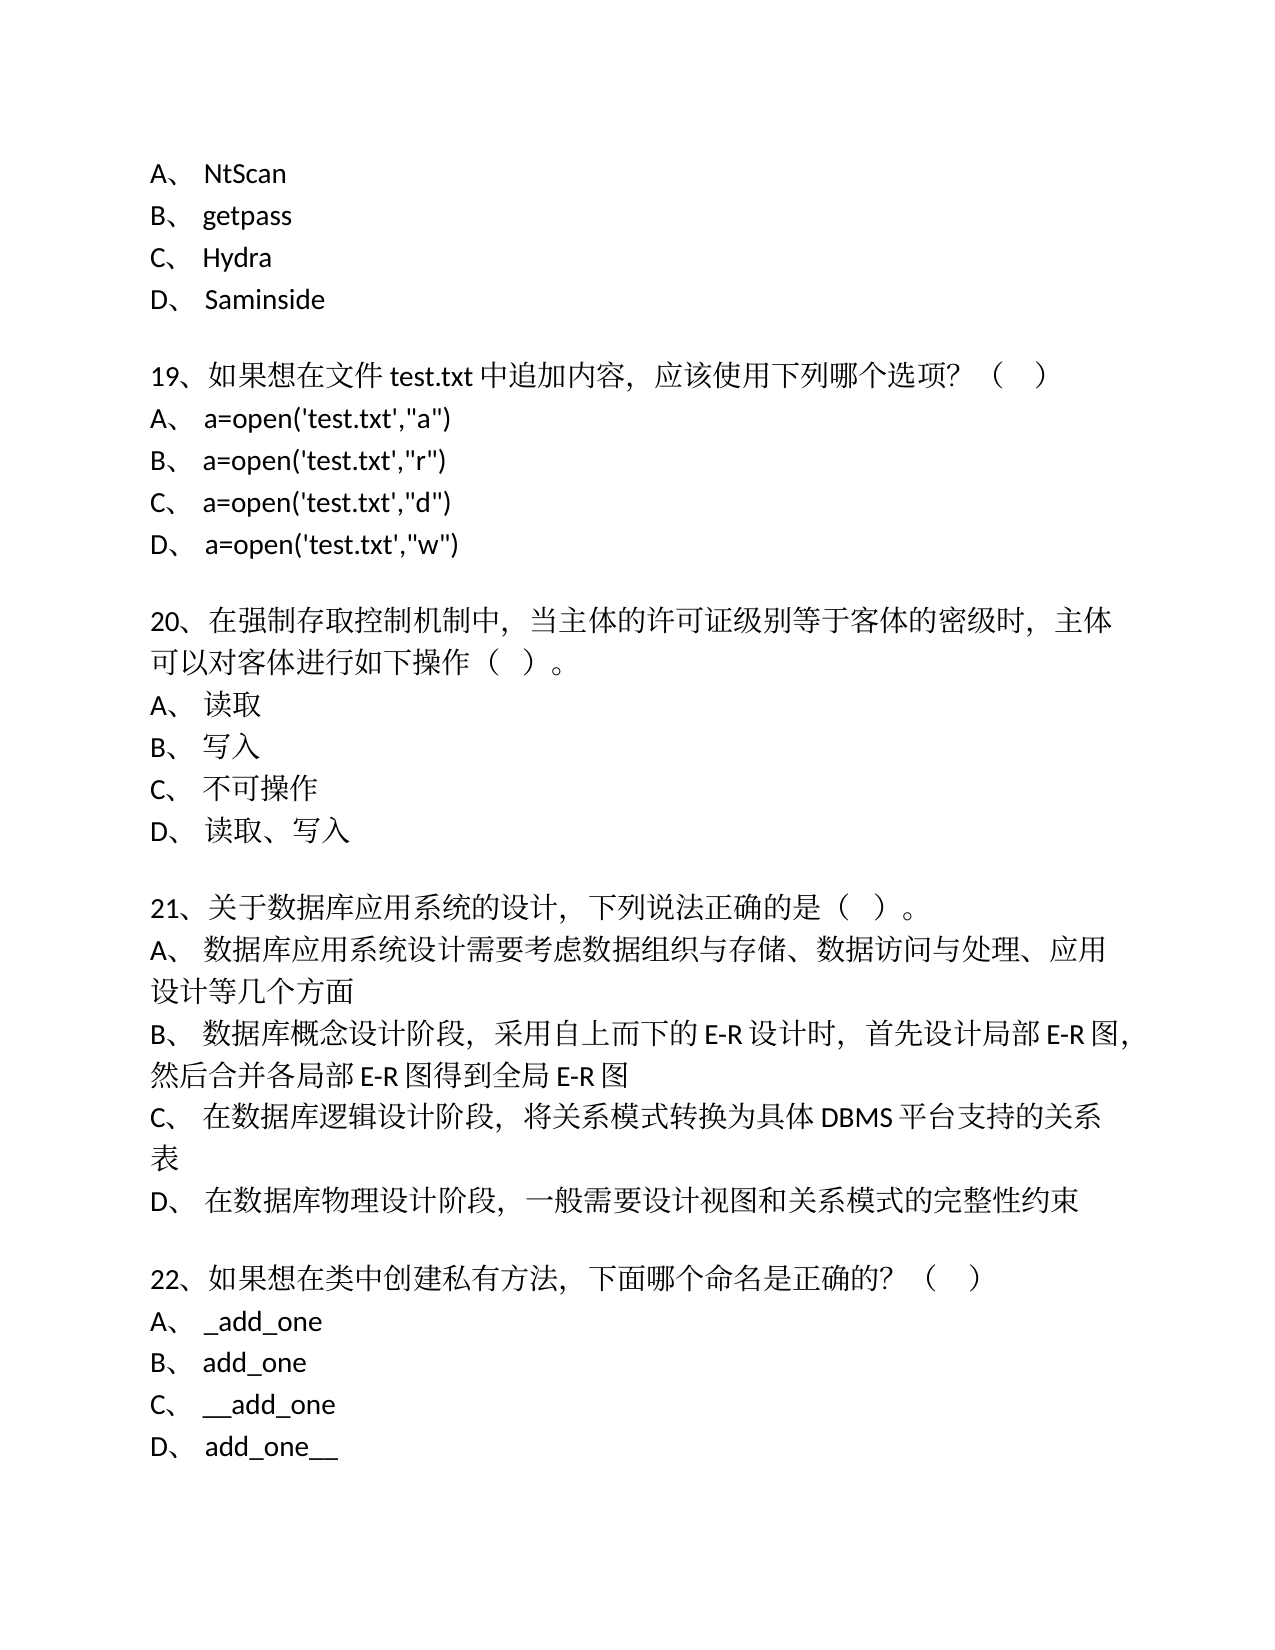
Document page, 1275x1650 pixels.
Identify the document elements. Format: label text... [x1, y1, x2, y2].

text D、 Saminside [150, 276, 1125, 317]
text 19、如果想在文件test.txt中追加内容，应该使用下列哪个选项？（ ） [150, 353, 1125, 395]
text B、 a=open('test.txt',"r") [150, 437, 1125, 479]
text D、 a=open('test.txt',"w") [150, 521, 1125, 562]
text 21、关于数据库应用系统的设计，下列说法正确的是（ ）。 [150, 885, 1125, 927]
text 20、在强制存取控制机制中，当主体的许可证级别等于客体的密级时，主体可以对客体进行如下操作（ ）。 [150, 598, 1125, 682]
text C、 Hydra [150, 234, 1125, 276]
text C、 在数据库逻辑设计阶段，将关系模式转换为具体DBMS平台支持的关系表 [150, 1094, 1125, 1178]
text B、 数据库概念设计阶段，采用自上而下的E-R设计时，首先设计局部E-R图，然后合并各局部E-R图得到全局E-R图 [150, 1011, 1125, 1094]
text A、 数据库应用系统设计需要考虑数据组织与存储、数据访问与处理、应用设计等几个方面 [150, 927, 1125, 1011]
text A、 _add_one [150, 1297, 1125, 1339]
text B、 写入 [150, 724, 1125, 766]
text B、 add_one [150, 1339, 1125, 1381]
text A、 NtScan [150, 150, 1125, 192]
text A、 读取 [150, 682, 1125, 724]
text C、 不可操作 [150, 766, 1125, 807]
text D、 add_one__ [150, 1423, 1125, 1465]
text D、 读取、写入 [150, 807, 1125, 849]
text D、 在数据库物理设计阶段，一般需要设计视图和关系模式的完整性约束 [150, 1178, 1125, 1220]
text C、 a=open('test.txt',"d") [150, 479, 1125, 521]
text B、 getpass [150, 192, 1125, 234]
text C、 __add_one [150, 1381, 1125, 1423]
text A、 a=open('test.txt',"a") [150, 395, 1125, 437]
text 22、如果想在类中创建私有方法，下面哪个命名是正确的？（ ） [150, 1256, 1125, 1297]
